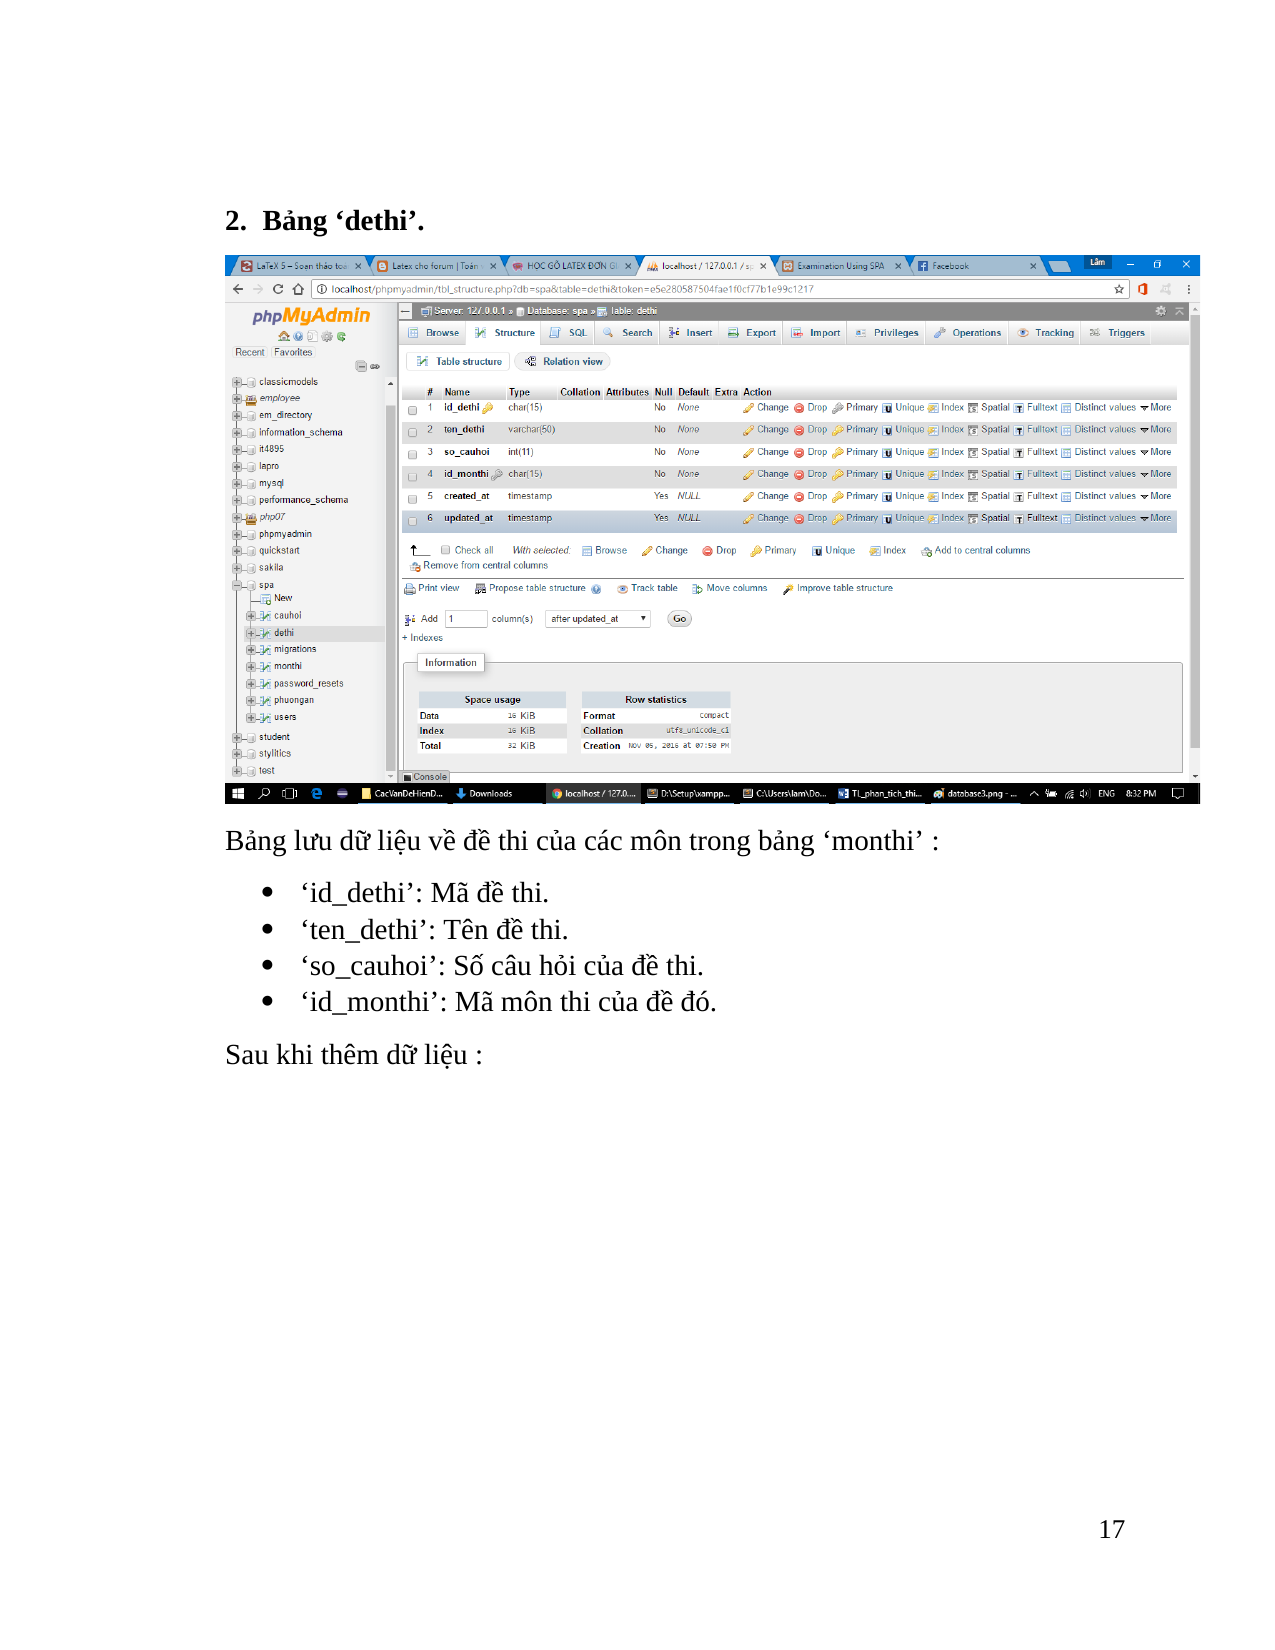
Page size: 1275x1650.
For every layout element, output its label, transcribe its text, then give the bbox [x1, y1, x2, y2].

list ‘so_cauhoi’: Số câu hỏi của đề thi. [262, 948, 1125, 982]
text Sau khi thêm dữ liệu : [225, 1037, 1125, 1071]
list ‘ten_dethi’: Tên đề thi. [262, 912, 1125, 946]
list Bảng ‘dethi’. [225, 203, 1125, 236]
list ‘id_monthi’: Mã môn thi của đề đó. [262, 984, 1125, 1018]
picture [225, 255, 1200, 804]
list ‘id_dethi’: Mã đề thi. [262, 876, 1125, 909]
text Bảng lưu dữ liệu về đề thi của các môn trong bảng ‘monthi’ : [225, 823, 1125, 856]
